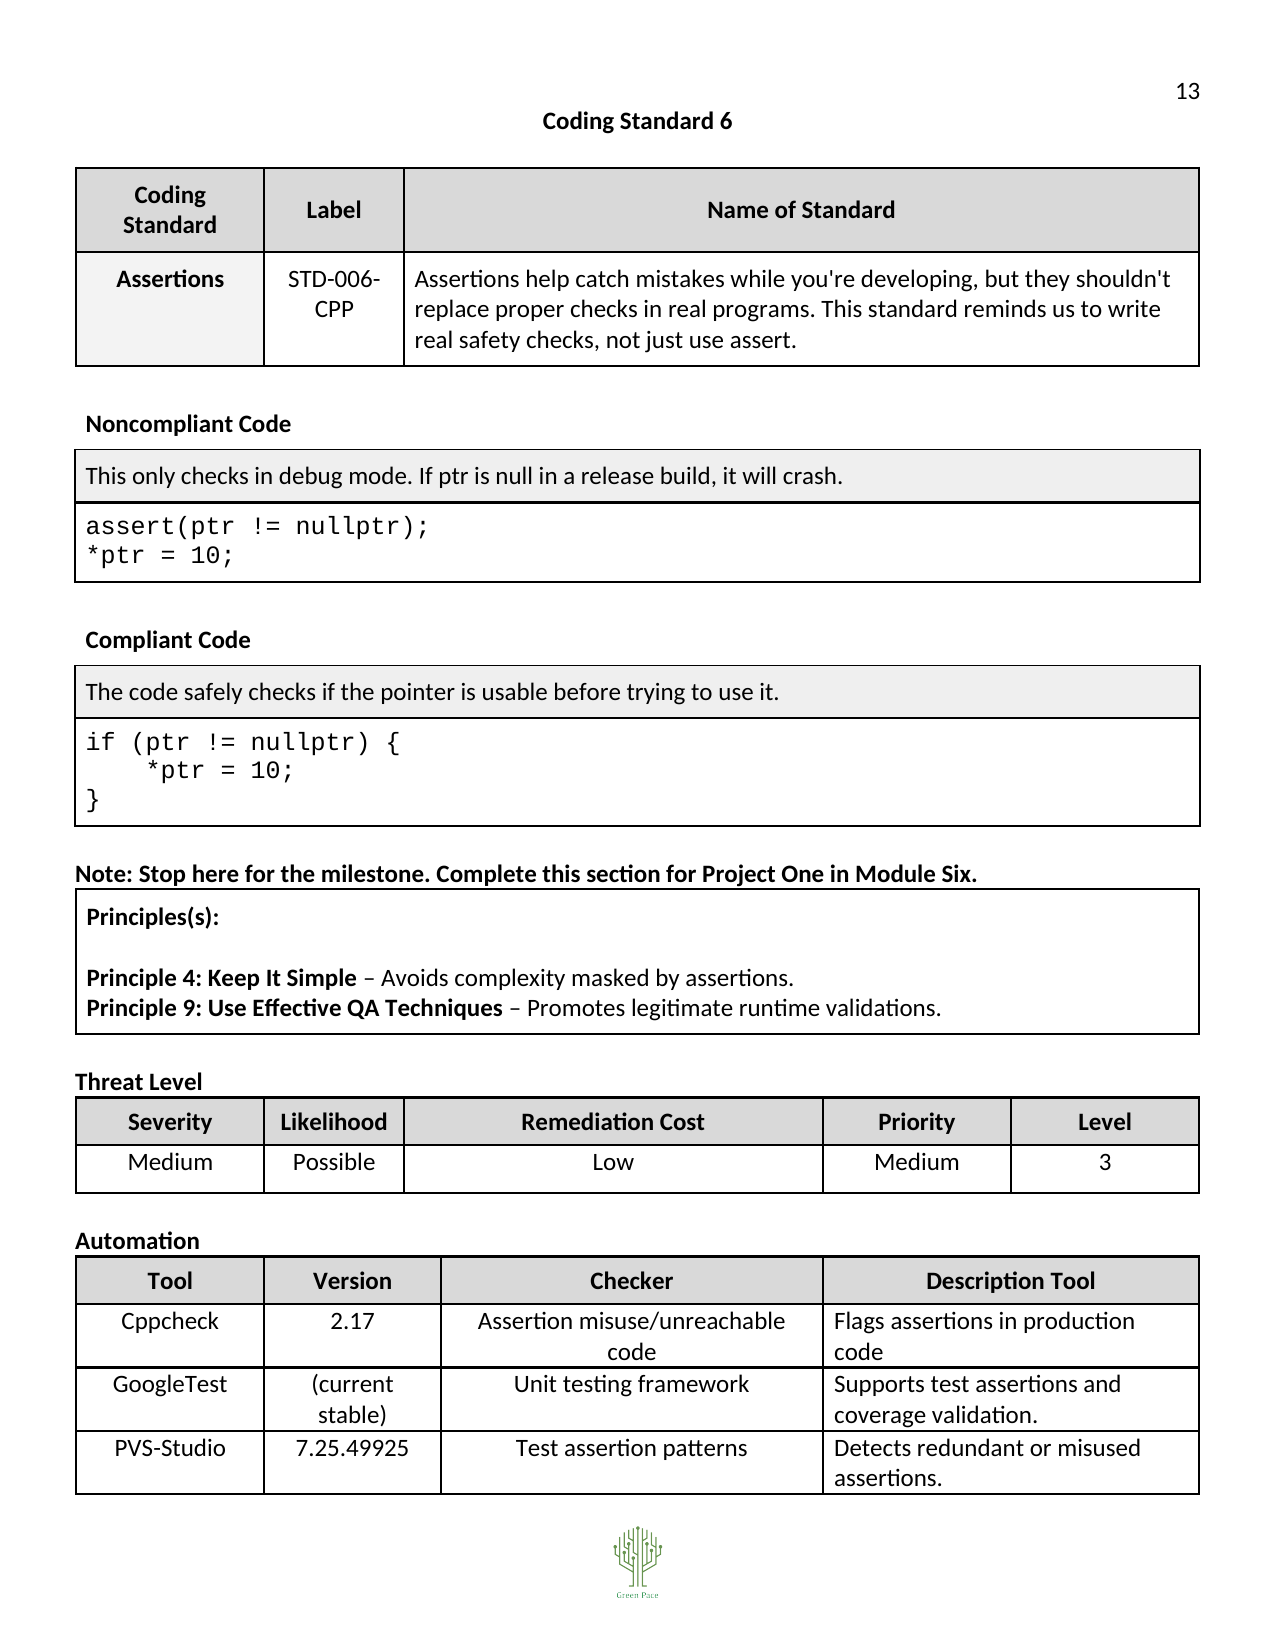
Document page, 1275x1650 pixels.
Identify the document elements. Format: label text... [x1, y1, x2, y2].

table_cell GoogleTest [77, 1369, 263, 1429]
table_header Principles(s): Principle 4: Keep It Simple – Avoids complexity masked by assertions. Principle 9: Use Effective QA Techniques – Promotes legitimate runtime validations. [77, 890, 1198, 1033]
table_header Remediation Cost [405, 1099, 822, 1144]
table_cell Medium [824, 1146, 1010, 1192]
table_cell Cppcheck [77, 1305, 263, 1366]
table_header Coding Standard [77, 169, 263, 251]
text Automation [75, 1225, 1200, 1255]
table_header Name of Standard [405, 169, 1198, 251]
table_cell Assertions [77, 253, 263, 365]
table_cell Flags assertions in production code [824, 1305, 1198, 1366]
table_cell The code safely checks if the pointer is usable before trying to use it. [76, 666, 1199, 717]
table_header Priority [824, 1099, 1010, 1144]
table_header Level [1012, 1099, 1198, 1144]
table_header Severity [77, 1099, 263, 1144]
table_header Checker [442, 1258, 822, 1303]
table_cell 7.25.49925 [265, 1432, 440, 1493]
text Note: Stop here for the milestone. Complete this section for Project One in Module Six. [75, 858, 1200, 888]
text Threat Level [75, 1066, 1200, 1096]
table_cell Assertions help catch mistakes while you're developing, but they shouldn't replace proper checks in real programs. This standard reminds us to write real safety checks, not just use assert. [405, 253, 1198, 365]
table_cell 3 [1012, 1146, 1198, 1192]
table_cell if (ptr != nullptr) { *ptr = 10; } [76, 719, 1199, 825]
table_cell Test assertion patterns [442, 1432, 822, 1493]
table_cell Assertion misuse/unreachable code [442, 1305, 822, 1366]
table_cell (current stable) [265, 1369, 440, 1429]
table_cell Supports test assertions and coverage validation. [824, 1369, 1198, 1429]
table_cell Unit testing framework [442, 1369, 822, 1429]
table_cell STD-006-CPP [265, 253, 403, 365]
table_header Noncompliant Code [75, 398, 1200, 449]
table_cell Low [405, 1146, 822, 1192]
table_cell 2.17 [265, 1305, 440, 1366]
picture [605, 1521, 670, 1606]
table_cell Medium [77, 1146, 263, 1192]
table_cell PVS-Studio [77, 1432, 263, 1493]
table_cell Possible [265, 1146, 403, 1192]
table_cell This only checks in debug mode. If ptr is null in a release build, it will crash. [76, 450, 1199, 501]
table_cell assert(ptr != nullptr); *ptr = 10; [76, 504, 1199, 581]
subtitle Coding Standard 6 [75, 106, 1200, 136]
table_header Description Tool [824, 1258, 1198, 1303]
table_header Label [265, 169, 403, 251]
table_header Likelihood [265, 1099, 403, 1144]
table_header Version [265, 1258, 440, 1303]
table_header Tool [77, 1258, 263, 1303]
table_cell Detects redundant or misused assertions. [824, 1432, 1198, 1493]
table_header Compliant Code [75, 614, 1200, 665]
